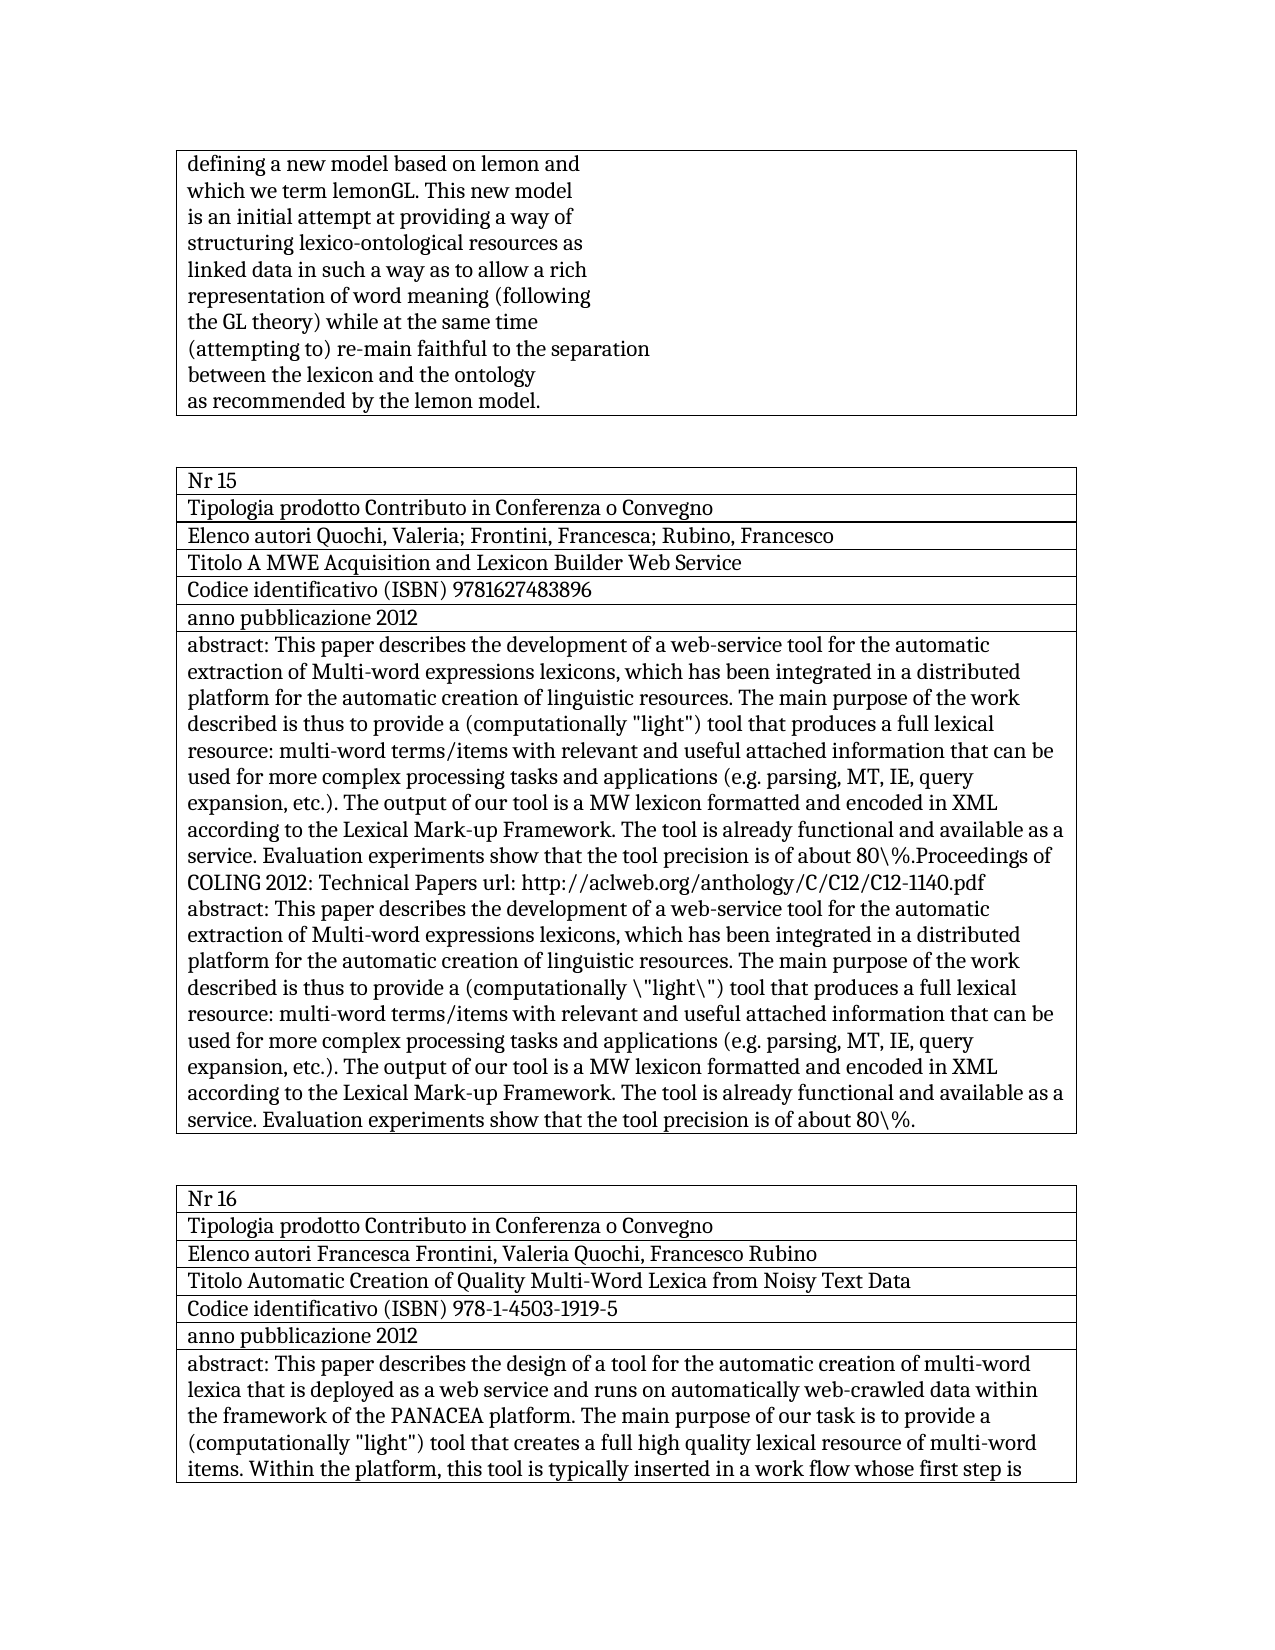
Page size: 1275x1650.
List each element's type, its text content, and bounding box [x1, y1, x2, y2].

table_header Nr 16 [177, 1186, 1076, 1212]
table_cell anno pubblicazione 2012 [177, 605, 1076, 631]
table_cell Codice identificativo (ISBN) 9781627483896 [177, 577, 1076, 604]
table_cell Codice identificativo (ISBN) 978-1-4503-1919-5 [177, 1296, 1076, 1322]
table_cell Elenco autori Francesca Frontini, Valeria Quochi, Francesco Rubino [177, 1241, 1076, 1267]
table_cell Titolo Automatic Creation of Quality Multi-Word Lexica from Noisy Text Data [177, 1268, 1076, 1294]
table_cell abstract: This paper describes the development of a web-service tool for the automatic extraction of Multi-word expressions lexicons, which has been integrated in a distributed platform for the automatic creation of linguistic resources. The main purpose of the work described is thus to provide a (computationally "light") tool that produces a full lexical resource: multi-word terms/items with relevant and useful attached information that can be used for more complex processing tasks and applications (e.g. parsing, MT, IE, query expansion, etc.). The output of our tool is a MW lexicon formatted and encoded in XML according to the Lexical Mark-up Framework. The tool is already functional and available as a service. Evaluation experiments show that the tool precision is of about 80\%.Proceedings of COLING 2012: Technical Papers url: http://aclweb.org/anthology/C/C12/C12-1140.pdf abstract: This paper describes the development of a web-service tool for the automatic extraction of Multi-word expressions lexicons, which has been integrated in a distributed platform for the automatic creation of linguistic resources. The main purpose of the work described is thus to provide a (computationally \"light\") tool that produces a full lexical resource: multi-word terms/items with relevant and useful attached information that can be used for more complex processing tasks and applications (e.g. parsing, MT, IE, query expansion, etc.). The output of our tool is a MW lexicon formatted and encoded in XML according to the Lexical Mark-up Framework. The tool is already functional and available as a service. Evaluation experiments show that the tool precision is of about 80\%. [177, 632, 1076, 1133]
table_cell Tipologia prodotto Contributo in Conferenza o Convegno [177, 1213, 1076, 1240]
table_cell Titolo A MWE Acquisition and Lexicon Builder Web Service [177, 550, 1076, 576]
table_header Nr 15 [177, 468, 1076, 494]
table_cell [177, 151, 1076, 414]
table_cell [177, 1350, 1076, 1482]
table_cell anno pubblicazione 2012 [177, 1323, 1076, 1349]
table_cell Tipologia prodotto Contributo in Conferenza o Convegno [177, 495, 1076, 521]
table_cell Elenco autori Quochi, Valeria; Frontini, Francesca; Rubino, Francesco [177, 523, 1076, 549]
